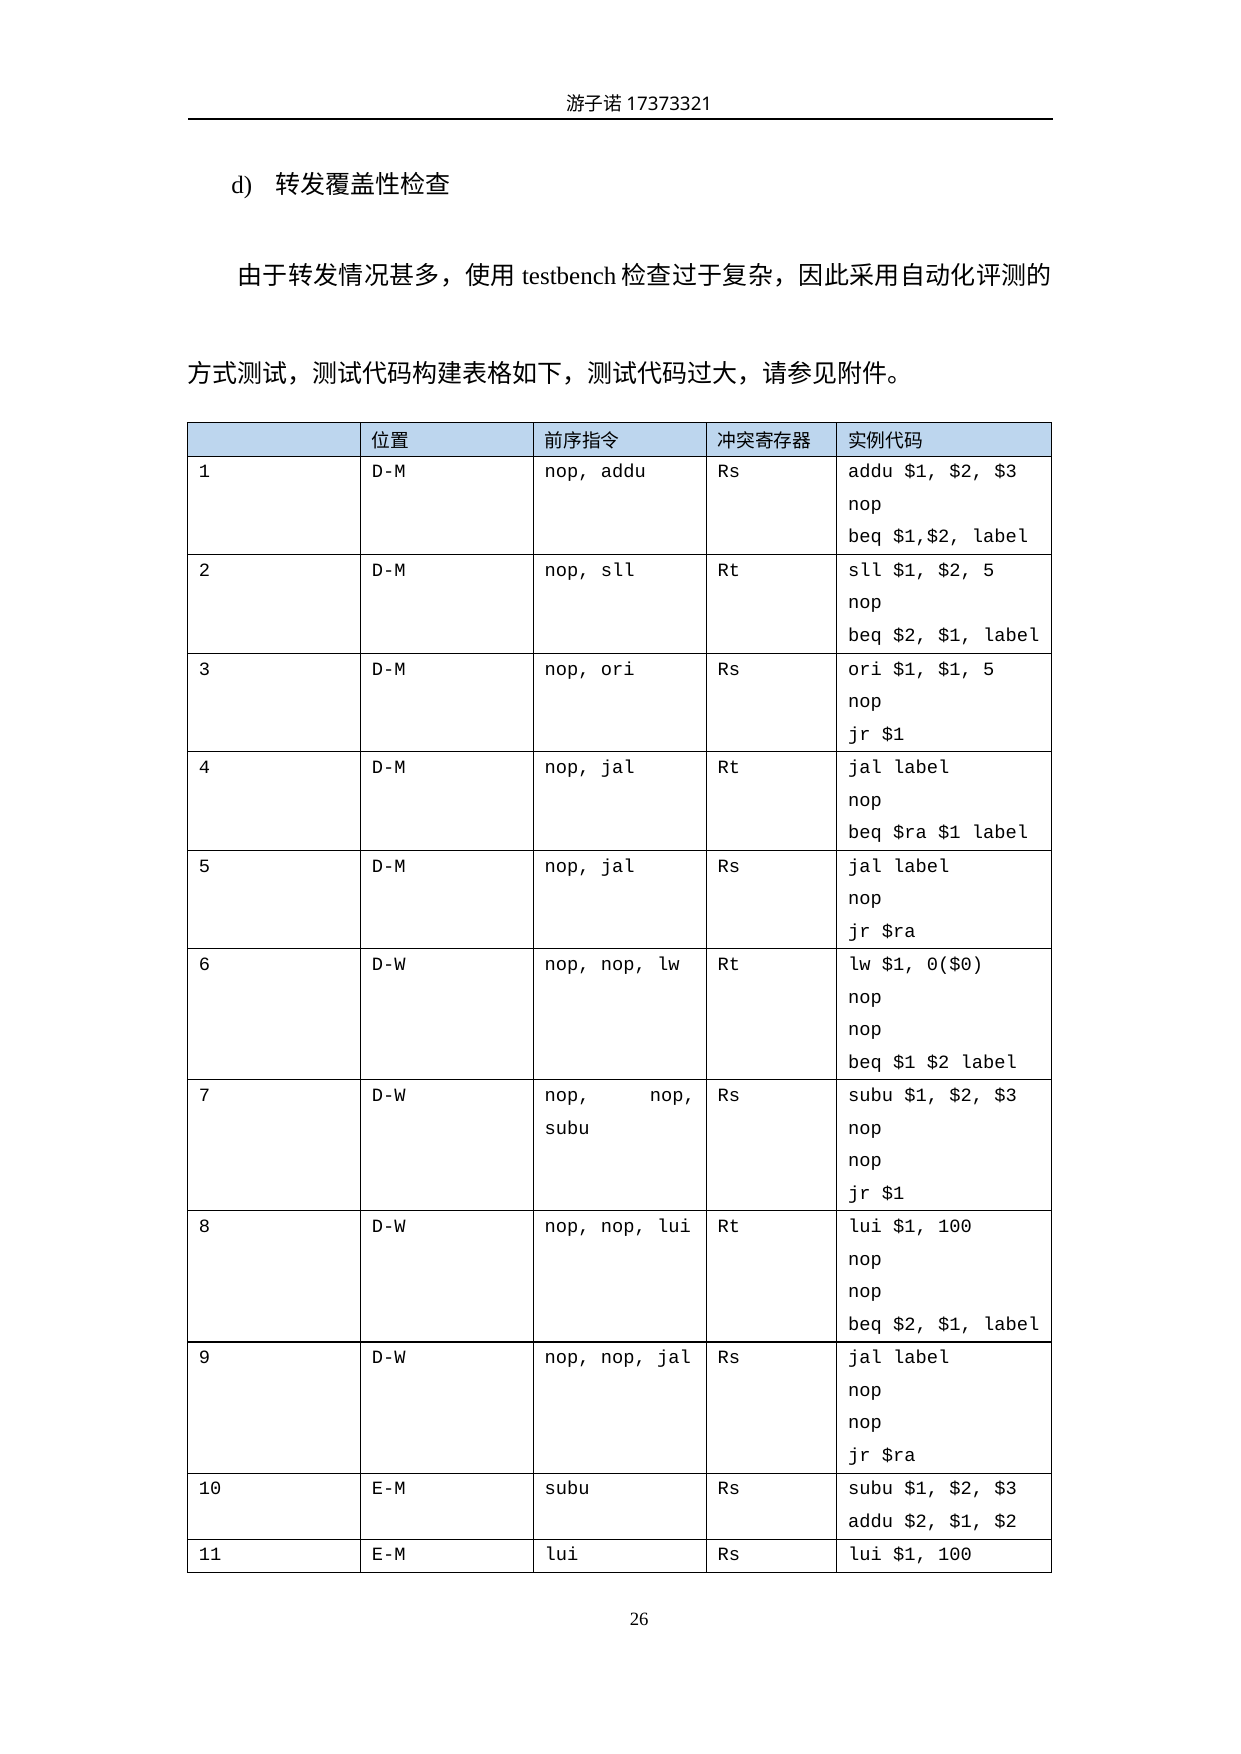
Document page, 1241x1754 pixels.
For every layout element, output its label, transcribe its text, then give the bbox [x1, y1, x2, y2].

table_cell nop, sll [534, 555, 706, 653]
table_cell jal label nop beq $ra $1 label [837, 752, 1051, 850]
table_cell D-W [361, 1343, 533, 1472]
table_cell E-M [361, 1540, 533, 1572]
table_cell D-W [361, 949, 533, 1079]
table_cell lui [534, 1540, 706, 1572]
table_cell Rs [707, 1474, 836, 1538]
table_cell subu $1, $2, $3 addu $2, $1, $2 [837, 1474, 1051, 1538]
table_cell Rs [707, 1080, 836, 1210]
table_cell 7 [188, 1080, 360, 1210]
table_cell 10 [188, 1474, 360, 1538]
table_cell lw $1, 0($0) nop nop beq $1 $2 label [837, 949, 1051, 1079]
table_cell nop, nop, jal [534, 1343, 706, 1472]
table_header 位置 [361, 423, 533, 456]
table_cell nop, nop, subu [534, 1080, 706, 1210]
table_cell sll $1, $2, 5 nop beq $2, $1, label [837, 555, 1051, 653]
table_cell nop, jal [534, 851, 706, 948]
table_cell D-M [361, 654, 533, 751]
table_cell E-M [361, 1474, 533, 1538]
table_cell 2 [188, 555, 360, 653]
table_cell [837, 1540, 1051, 1572]
subtitle 转发覆盖性检查 [231, 150, 1053, 215]
table_cell Rt [707, 752, 836, 850]
table_cell ori $1, $1, 5 nop jr $1 [837, 654, 1051, 751]
table_cell addu $1, $2, $3 nop beq $1,$2, label [837, 457, 1051, 554]
table_cell lui $1, 100 nop nop beq $2, $1, label [837, 1211, 1051, 1341]
table_cell Rs [707, 1343, 836, 1472]
table_cell 8 [188, 1211, 360, 1341]
table_cell nop, ori [534, 654, 706, 751]
table_cell Rt [707, 1211, 836, 1341]
table_cell D-W [361, 1080, 533, 1210]
table_cell D-M [361, 457, 533, 554]
table_header 实例代码 [837, 423, 1051, 456]
table_header 冲突寄存器 [707, 423, 836, 456]
table_cell D-M [361, 851, 533, 948]
table_cell 11 [188, 1540, 360, 1572]
table_cell nop, jal [534, 752, 706, 850]
table_cell Rt [707, 949, 836, 1079]
table_cell 3 [188, 654, 360, 751]
table_cell 1 [188, 457, 360, 554]
text 由于转发情况甚多，使用testbench检查过于复杂，因此采用自动化评测的方式测试，测试代码构建表格如下，测试代码过大，请参见附件。 [187, 241, 1053, 404]
table_cell 9 [188, 1343, 360, 1472]
table_cell Rs [707, 654, 836, 751]
table_cell 6 [188, 949, 360, 1079]
table_cell jal label nop nop jr $ra [837, 1343, 1051, 1472]
table_cell D-W [361, 1211, 533, 1341]
table_cell subu [534, 1474, 706, 1538]
table_cell Rt [707, 555, 836, 653]
table_cell 5 [188, 851, 360, 948]
table_cell jal label nop jr $ra [837, 851, 1051, 948]
table_cell nop, nop, lw [534, 949, 706, 1079]
table_cell 4 [188, 752, 360, 850]
table_cell nop, nop, lui [534, 1211, 706, 1341]
table_cell nop, addu [534, 457, 706, 554]
table_cell subu $1, $2, $3 nop nop jr $1 [837, 1080, 1051, 1210]
table_cell Rs [707, 851, 836, 948]
table_header 前序指令 [534, 423, 706, 456]
table_header [188, 423, 360, 456]
table_cell D-M [361, 752, 533, 850]
table_cell D-M [361, 555, 533, 653]
table_cell Rs [707, 457, 836, 554]
table_cell Rs [707, 1540, 836, 1572]
